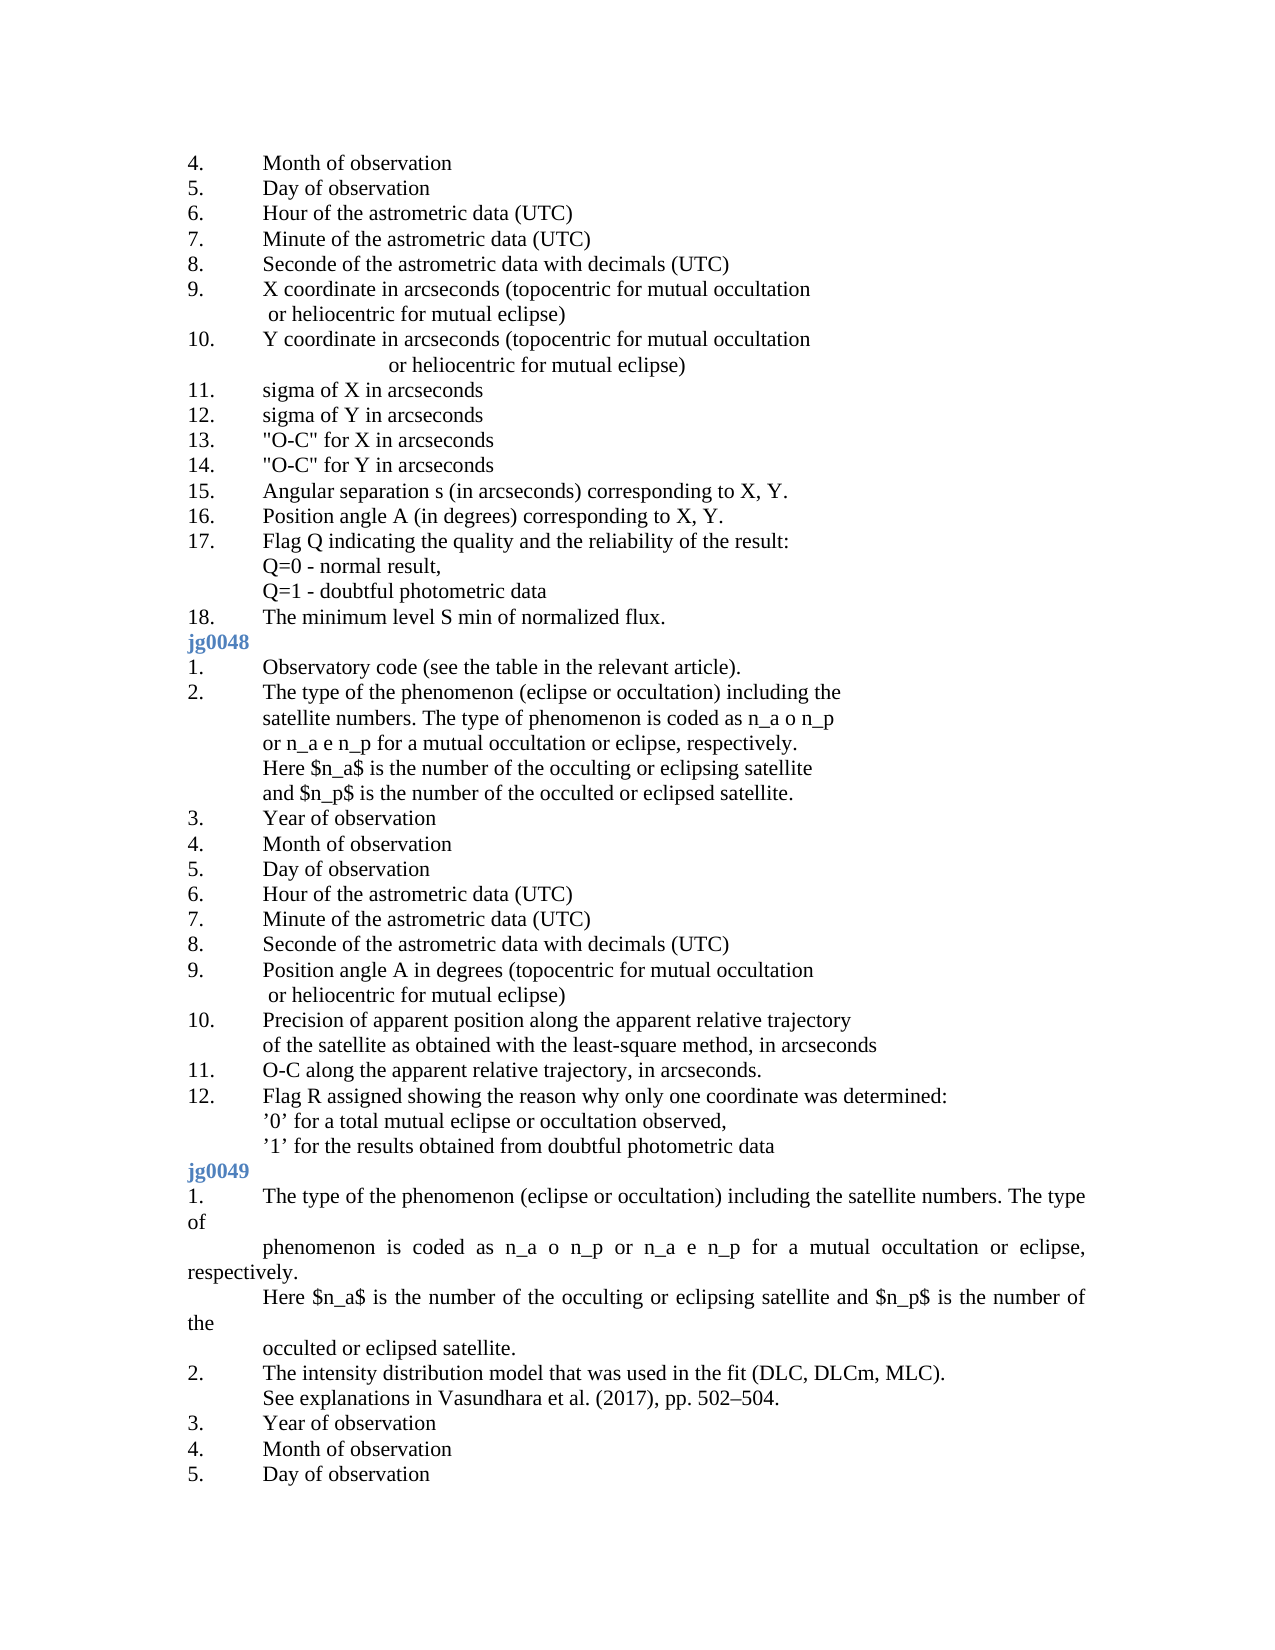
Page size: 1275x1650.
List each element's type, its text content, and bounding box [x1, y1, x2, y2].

list Position angle A in degrees (topocentric for mutual occultation [187, 957, 1087, 982]
list and $n_p$ is the number of the occulted or eclipsed satellite. [187, 780, 1087, 805]
list Precision of apparent position along the apparent relative trajectory [187, 1007, 1087, 1032]
list Angular separation s (in arcseconds) corresponding to X, Y. [187, 478, 1087, 503]
list The intensity distribution model that was used in the fit (DLC, DLCm, MLC). [187, 1360, 1087, 1385]
list occulted or eclipsed satellite. [187, 1335, 1087, 1360]
list Q=0 - normal result, [187, 553, 1087, 578]
list sigma of Y in arcseconds [187, 402, 1087, 427]
list "O-C" for Y in arcseconds [187, 452, 1087, 478]
title jg0049 [187, 1158, 1087, 1183]
list Day of observation [187, 856, 1087, 881]
list satellite numbers. The type of phenomenon is coded as n_a o n_p [187, 704, 1087, 730]
list Position angle A (in degrees) corresponding to X, Y. [187, 503, 1087, 528]
list ’0’ for a total mutual eclipse or occultation observed, [187, 1108, 1087, 1133]
list of the satellite as obtained with the least-square method, in arcseconds [187, 1032, 1087, 1057]
list See explanations in Vasundhara et al. (2017), pp. 502–504. [187, 1385, 1087, 1410]
list Flag Q indicating the quality and the reliability of the result: [187, 528, 1087, 553]
list Month of observation [187, 1436, 1087, 1461]
list The minimum level S min of normalized flux. [187, 604, 1087, 629]
list or heliocentric for mutual eclipse) [187, 301, 1087, 326]
list Y coordinate in arcseconds (topocentric for mutual occultation [187, 326, 1087, 352]
list Minute of the astrometric data (UTC) [187, 906, 1087, 931]
list ’1’ for the results obtained from doubtful photometric data [187, 1133, 1087, 1158]
list Here $n_a$ is the number of the occulting or eclipsing satellite [187, 755, 1087, 780]
list The type of the phenomenon (eclipse or occultation) including the satellite numbers. The type of [187, 1183, 1087, 1234]
list X coordinate in arcseconds (topocentric for mutual occultation [187, 276, 1087, 301]
list Seconde of the astrometric data with decimals (UTC) [187, 251, 1087, 276]
list "O-C" for X in arcseconds [187, 427, 1087, 452]
list Minute of the astrometric data (UTC) [187, 226, 1087, 251]
list Year of observation [187, 1410, 1087, 1436]
list Hour of the astrometric data (UTC) [187, 200, 1087, 226]
list sigma of X in arcseconds [187, 377, 1087, 402]
list or n_a e n_p for a mutual occultation or eclipse, respectively. [187, 730, 1087, 755]
list Year of observation [187, 805, 1087, 831]
list Day of observation [187, 175, 1087, 200]
list Month of observation [187, 150, 1087, 175]
list Observatory code (see the table in the relevant article). [187, 654, 1087, 679]
list Hour of the astrometric data (UTC) [187, 881, 1087, 906]
list Flag R assigned showing the reason why only one coordinate was determined: [187, 1083, 1087, 1108]
list The type of the phenomenon (eclipse or occultation) including the [187, 679, 1087, 704]
list O-C along the apparent relative trajectory, in arcseconds. [187, 1057, 1087, 1083]
title jg0048 [187, 629, 1087, 654]
list Day of observation [187, 1461, 1087, 1486]
list Q=1 - doubtful photometric data [187, 578, 1087, 604]
list Here $n_a$ is the number of the occulting or eclipsing satellite and $n_p$ is the number of the [187, 1284, 1087, 1335]
list Month of observation [187, 831, 1087, 856]
list Seconde of the astrometric data with decimals (UTC) [187, 931, 1087, 957]
list or heliocentric for mutual eclipse) [187, 352, 1087, 377]
list phenomenon is coded as n_a o n_p or n_a e n_p for a mutual occultation or eclipse, respectively. [187, 1234, 1087, 1284]
list or heliocentric for mutual eclipse) [187, 982, 1087, 1007]
